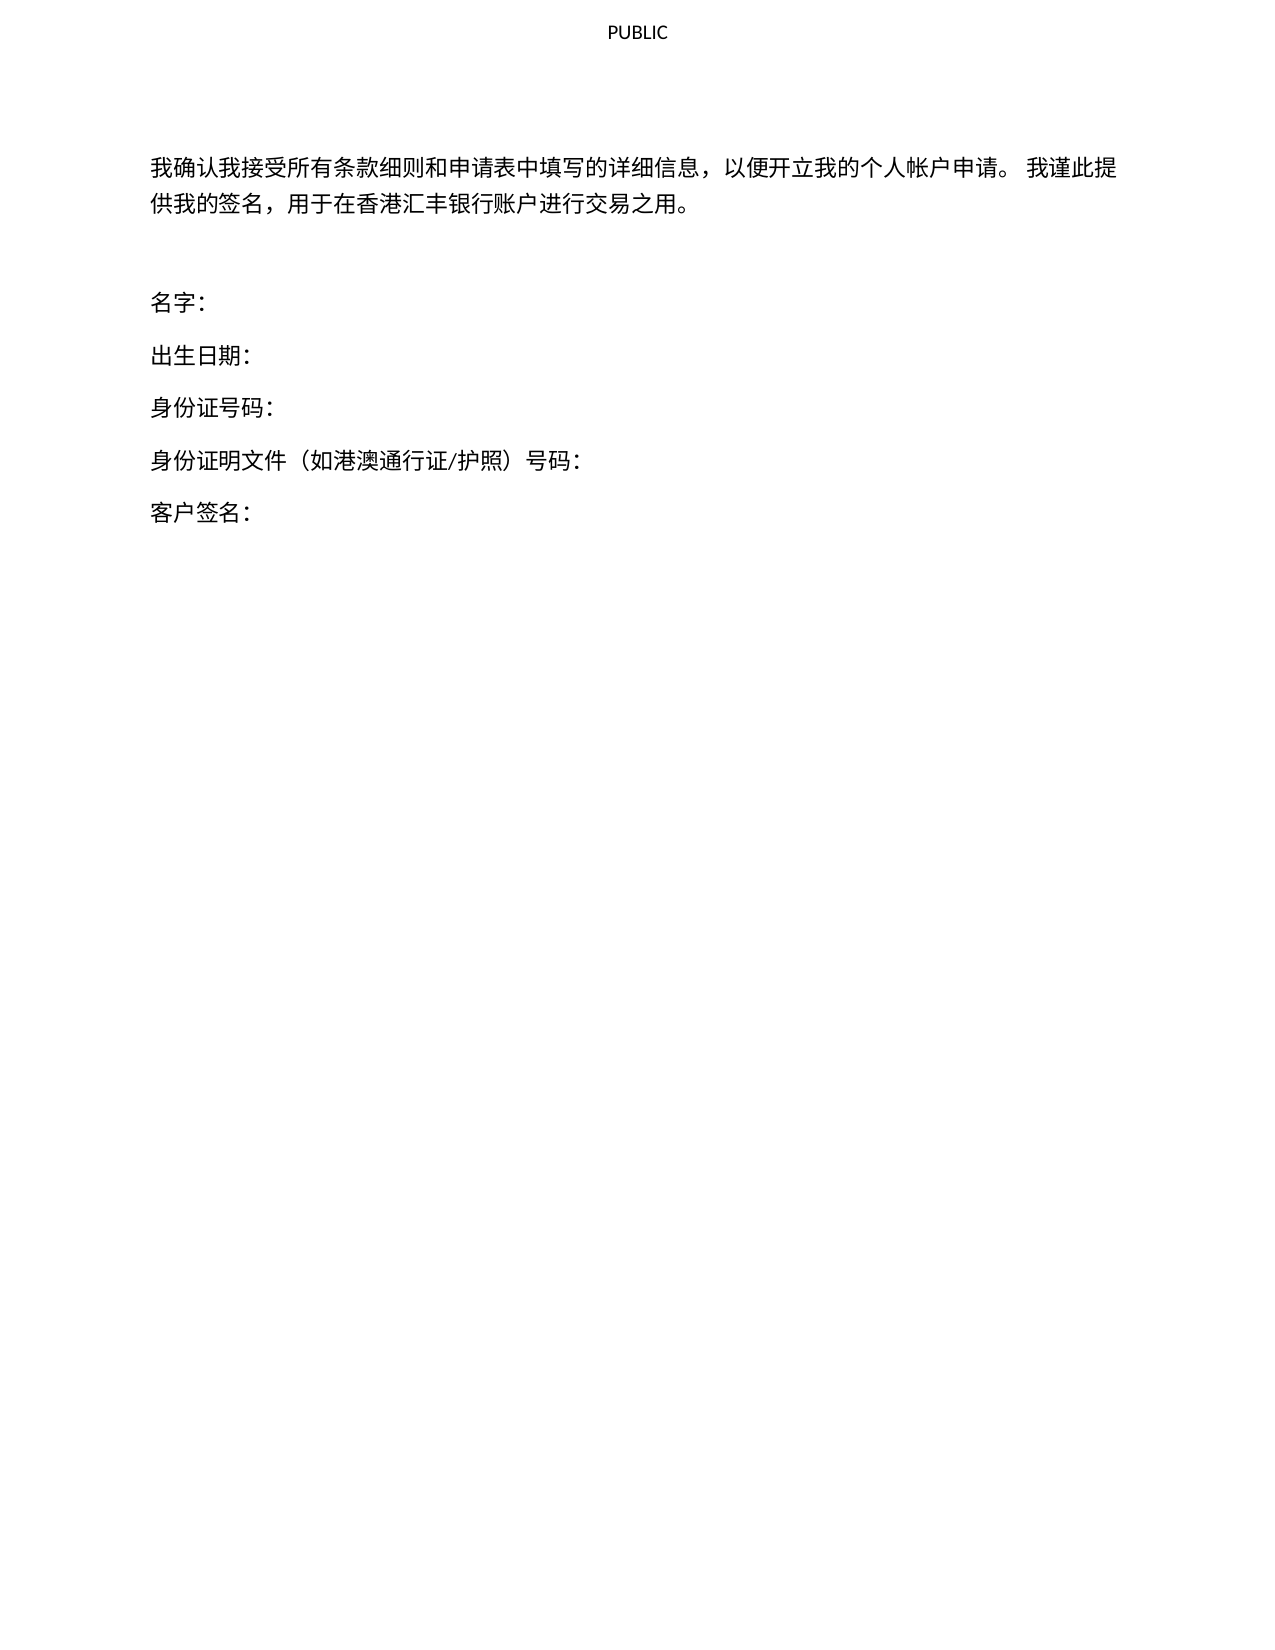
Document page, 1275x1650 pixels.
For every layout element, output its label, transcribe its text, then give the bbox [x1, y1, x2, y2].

text 客户签名： [150, 495, 1125, 528]
text 身份证号码： [150, 390, 1125, 423]
text 出生日期： [150, 338, 1125, 371]
text 我确认我接受所有条款细则和申请表中填写的详细信息，以便开立我的个人帐户申请。 我谨此提供我的签名，用于在香港汇丰银行账户进行交易之用。 [150, 150, 1125, 219]
text 名字： [150, 285, 1125, 318]
text 身份证明文件（如港澳通行证/护照）号码： [150, 443, 1125, 476]
